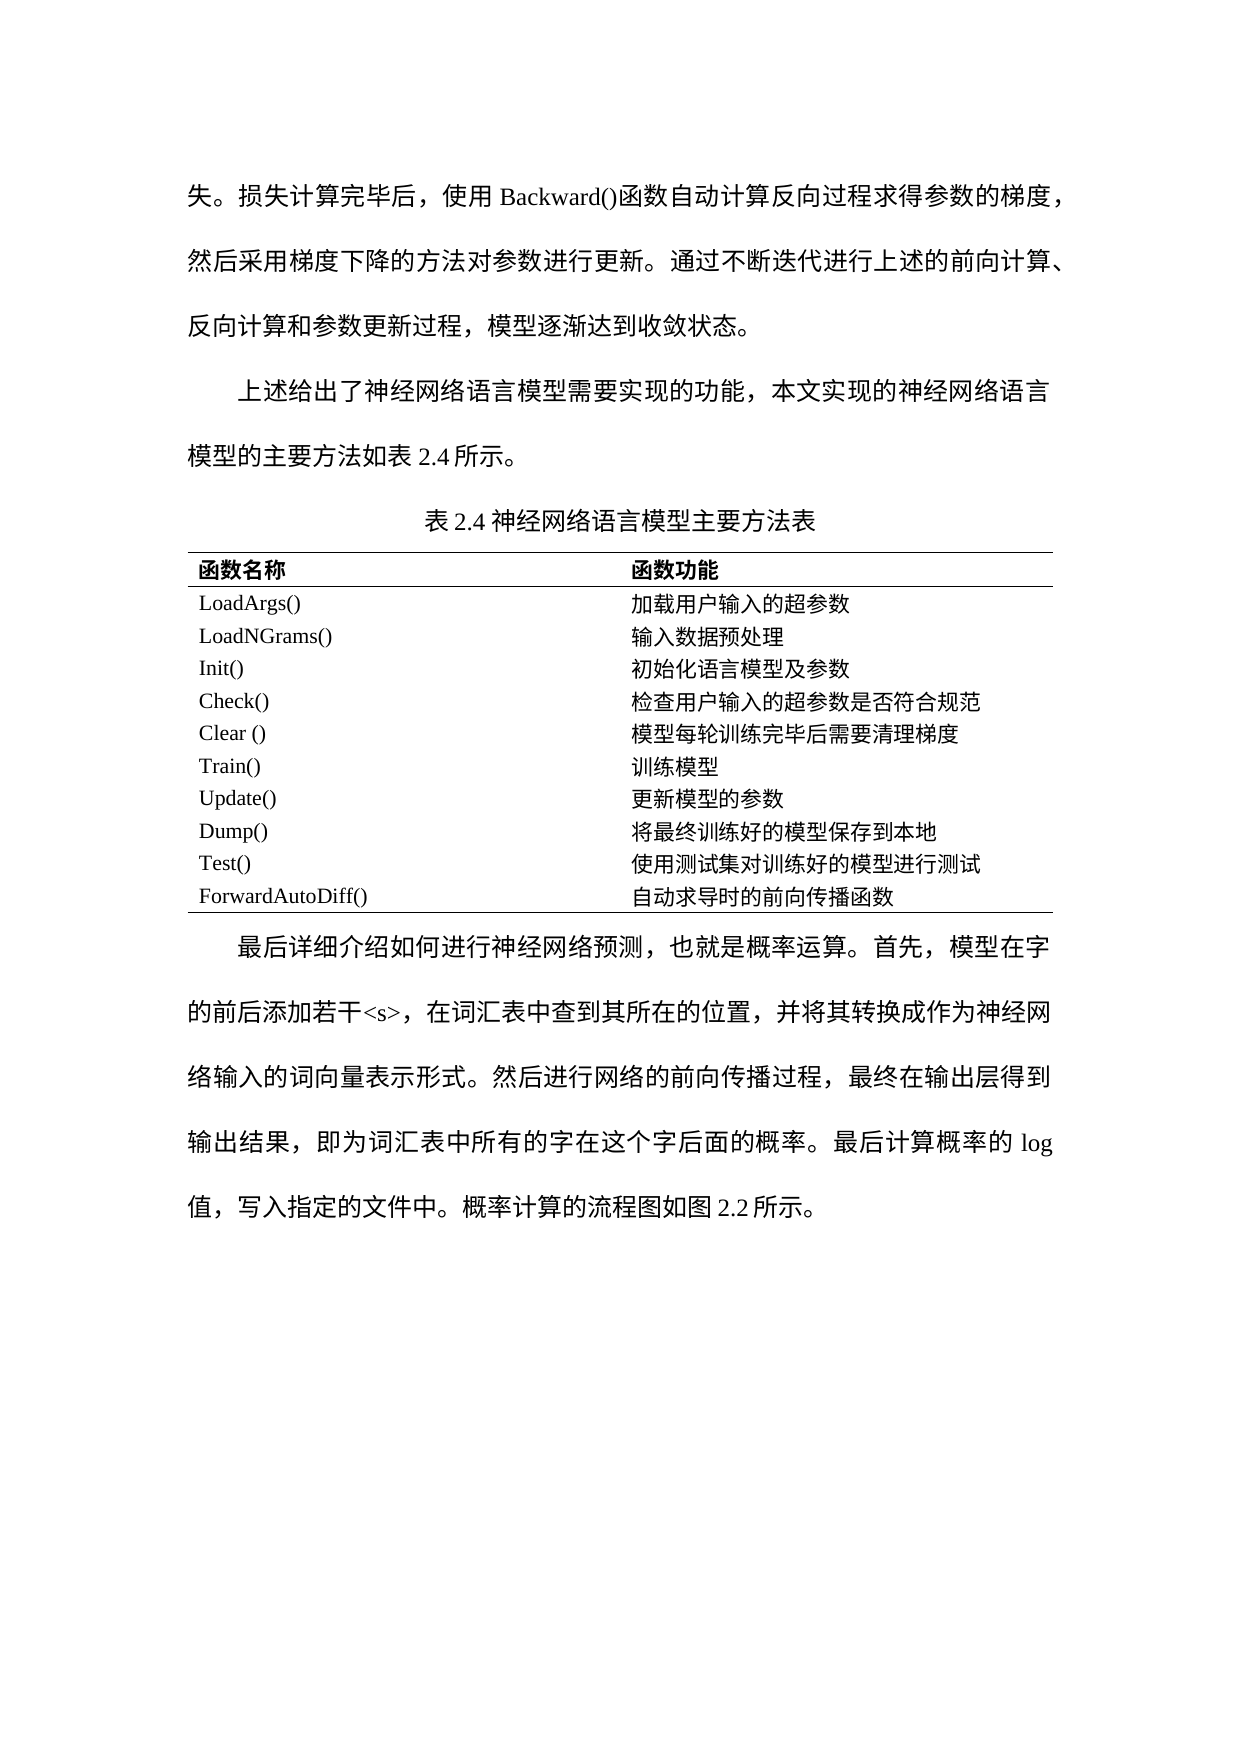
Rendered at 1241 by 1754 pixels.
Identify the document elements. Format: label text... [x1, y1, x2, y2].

table_header 函数名称 [188, 553, 620, 586]
text 上述给出了神经网络语言模型需要实现的功能，本文实现的神经网络语言模型的主要方法如表 2.4所示。 [187, 357, 1053, 487]
table_cell Update() [188, 782, 620, 814]
table_cell Train() [188, 749, 620, 782]
table_cell 自动求导时的前向传播函数 [620, 879, 1053, 912]
table_cell Dump() [188, 814, 620, 847]
table_header 函数功能 [620, 553, 1053, 586]
table_cell 将最终训练好的模型保存到本地 [620, 814, 1053, 847]
text 最后详细介绍如何进行神经网络预测，也就是概率运算。首先，模型在字的前后添加若干<s>，在词汇表中查到其所在的位置，并将其转换成作为神经网络输入的词向量表示形式。然后进行网络的前向传播过程，最终在输出层得到输出结果，即为词汇表中所有的字在这个字后面的概率。最后计算概率的log值，写入指定的文件中。概率计算的流程图如图2.2所示。 [187, 913, 1053, 1238]
table_cell Test() [188, 847, 620, 879]
table_cell 加载用户输入的超参数 [620, 587, 1053, 619]
table_cell 模型每轮训练完毕后需要清理梯度 [620, 717, 1053, 749]
table_cell LoadNGrams() [188, 619, 620, 652]
table_cell ForwardAutoDiff() [188, 879, 620, 912]
table_cell LoadArgs() [188, 587, 620, 619]
table_cell Check() [188, 684, 620, 717]
table_cell 初始化语言模型及参数 [620, 652, 1053, 684]
table_cell 训练模型 [620, 749, 1053, 782]
text 表2.4 神经网络语言模型主要方法表 [187, 487, 1053, 552]
table_cell 输入数据预处理 [620, 619, 1053, 652]
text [187, 162, 1053, 357]
table_cell Clear () [188, 717, 620, 749]
table_cell 使用测试集对训练好的模型进行测试 [620, 847, 1053, 879]
table_cell 更新模型的参数 [620, 782, 1053, 814]
table_cell Init() [188, 652, 620, 684]
table_cell 检查用户输入的超参数是否符合规范 [620, 684, 1053, 717]
